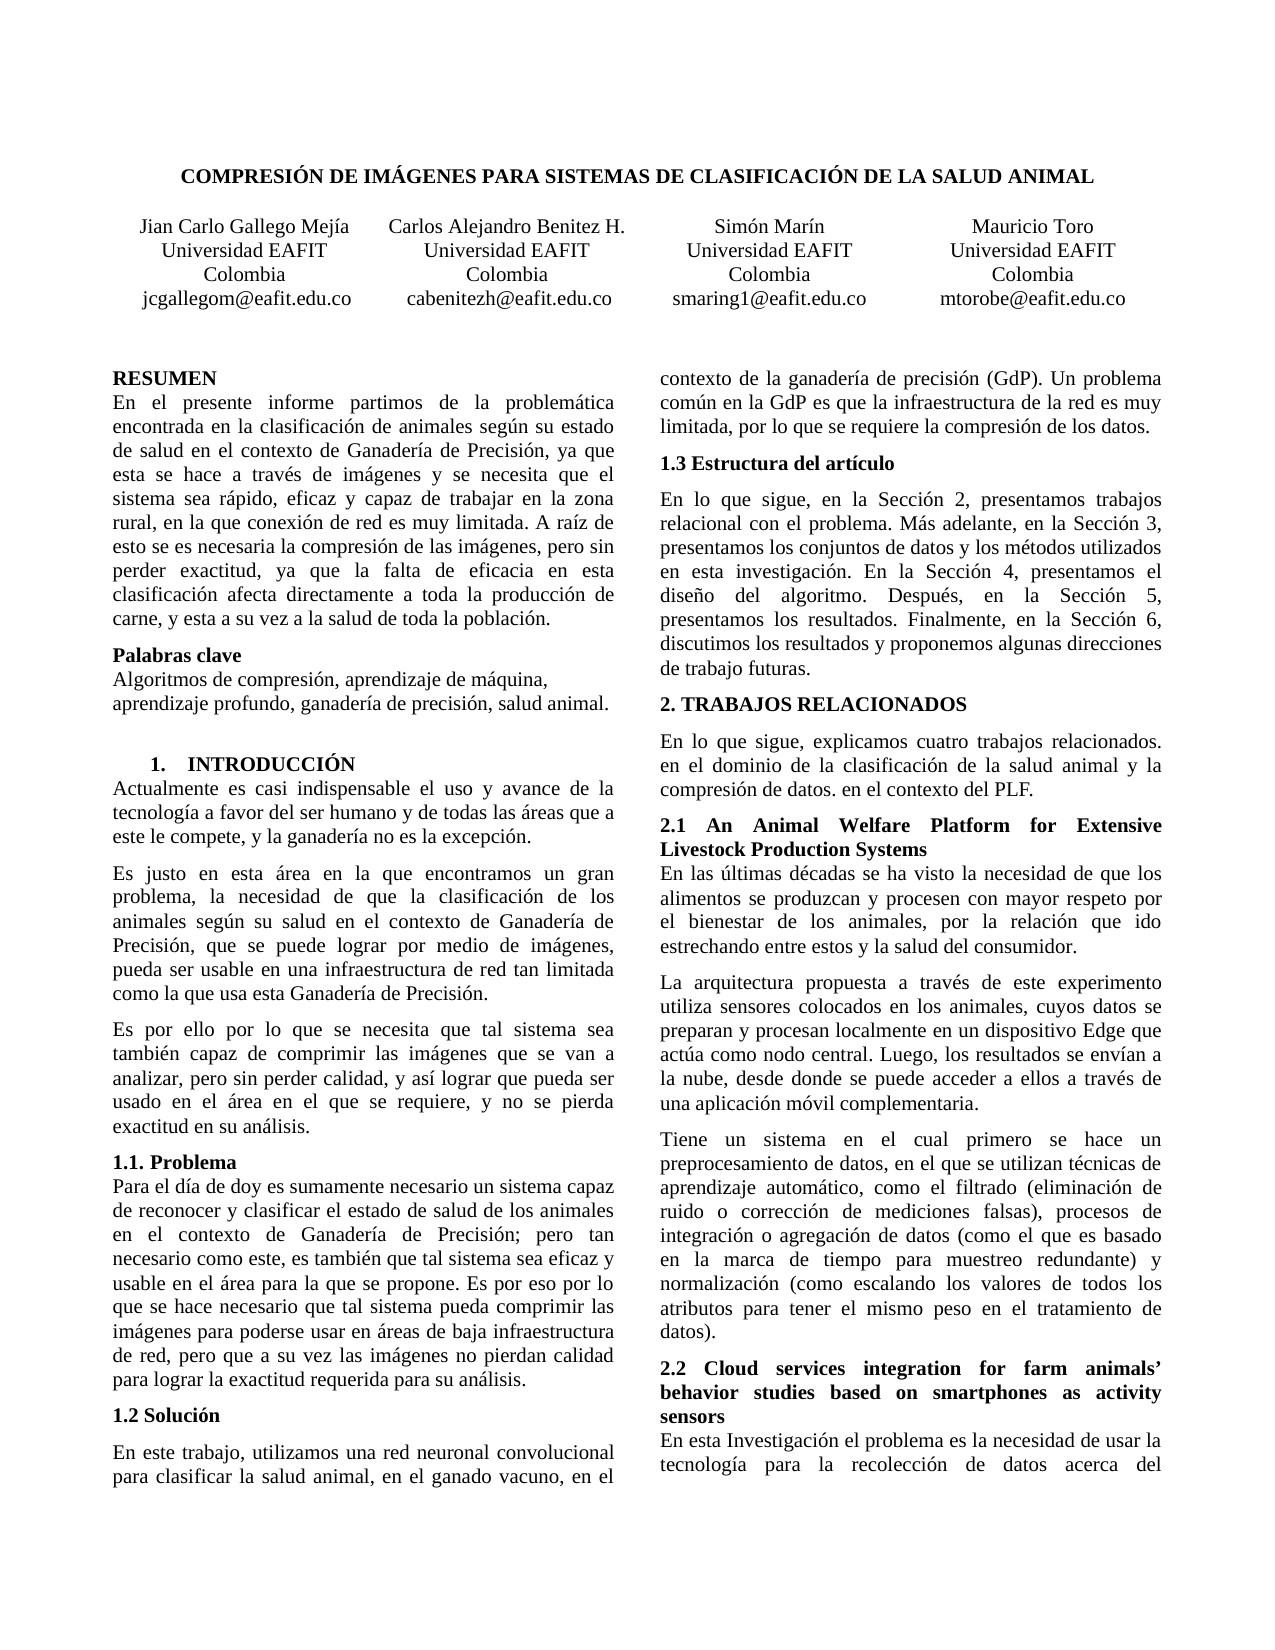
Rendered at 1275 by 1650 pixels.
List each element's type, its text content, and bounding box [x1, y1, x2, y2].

subtitle 2.1 An Animal Welfare Platform for Extensive Livestock Production Systems [660, 813, 1162, 861]
text Es justo en esta área en la que encontramos un gran problema, la necesidad de que la clasificación de los animales según su salud en el contexto de Ganadería de Precisión, que se puede lograr por medio de imágenes, pueda ser usable en una infraestructura de red tan limitada como la que usa esta Ganadería de Precisión. [112, 860, 615, 1005]
subtitle 2.2 Cloud services integration for farm animals’ behavior studies based on smartphones as activity sensors [660, 1356, 1162, 1428]
text 2. TRABAJOS RELACIONADOS [660, 692, 1162, 716]
table_header Mauricio Toro Universidad EAFIT Colombia mtorobe@eafit.edu.co [901, 208, 1164, 328]
table_header Jian Carlo Gallego Mejía Universidad EAFIT Colombia jcgallegom@eafit.edu.co [114, 208, 375, 328]
text En este trabajo, utilizamos una red neuronal convolucional para clasificar la salud animal, en el ganado vacuno, en el contexto de la ganadería de precisión (GdP). Un problema común en la GdP es que la infraestructura de la red es muy limitada, por lo que se requiere la compresión de los datos. [112, 1440, 615, 1488]
text Actualmente es casi indispensable el uso y avance de la tecnología a favor del ser humano y de todas las áreas que a este le compete, y la ganadería no es la excepción. [112, 776, 615, 848]
table_header Carlos Alejandro Benitez H. Universidad EAFIT Colombia cabenitezh@eafit.edu.co [376, 208, 638, 328]
text En las últimas décadas se ha visto la necesidad de que los alimentos se produzcan y procesen con mayor respeto por el bienestar de los animales, por la relación que ido estrechando entre estos y la salud del consumidor. [660, 861, 1162, 958]
text Es por ello por lo que se necesita que tal sistema sea también capaz de comprimir las imágenes que se van a analizar, pero sin perder calidad, y así lograr que pueda ser usado en el área en el que se requiere, y no se pierda exactitud en su análisis. [112, 1017, 615, 1138]
text Para el día de doy es sumamente necesario un sistema capaz de reconocer y clasificar el estado de salud de los animales en el contexto de Ganadería de Precisión; pero tan necesario como este, es también que tal sistema sea eficaz y usable en el área para la que se propone. Es por eso por lo que se hace necesario que tal sistema pueda comprimir las imágenes para poderse usar en áreas de baja infraestructura de red, pero que a su vez las imágenes no pierdan calidad para lograr la exactitud requerida para su análisis. [112, 1174, 615, 1391]
text En el presente informe partimos de la problemática encontrada en la clasificación de animales según su estado de salud en el contexto de Ganadería de Precisión, ya que esta se hace a través de imágenes y se necesita que el sistema sea rápido, eficaz y capaz de trabajar en la zona rural, en la que conexión de red es muy limitada. A raíz de esto se es necesaria la compresión de las imágenes, pero sin perder exactitud, ya que la falta de eficacia en esta clasificación afecta directamente a toda la producción de carne, y esta a su vez a la salud de toda la población. [112, 390, 615, 630]
subtitle En lo que sigue, explicamos cuatro trabajos relacionados. en el dominio de la clasificación de la salud animal y la compresión de datos. en el contexto del PLF. [660, 728, 1162, 801]
subtitle Palabras clave [112, 643, 615, 667]
text 1.2 Solución [112, 1403, 615, 1427]
subtitle Problema [112, 1150, 615, 1174]
subtitle RESUMEN [112, 366, 615, 390]
text Tiene un sistema en el cual primero se hace un preprocesamiento de datos, en el que se utilizan técnicas de aprendizaje automático, como el filtrado (eliminación de ruido o corrección de mediciones falsas), procesos de integración o agregación de datos (como el que es basado en la marca de tiempo para muestreo redundante) y normalización (como escalando los valores de todos los atributos para tener el mismo peso en el tratamiento de datos). [660, 1127, 1162, 1343]
text 1.3 Estructura del artículo [660, 450, 1162, 474]
text En lo que sigue, en la Sección 2, presentamos trabajos relacional con el problema. Más adelante, en la Sección 3, presentamos los conjuntos de datos y los métodos utilizados en esta investigación. En la Sección 4, presentamos el diseño del algoritmo. Después, en la Sección 5, presentamos los resultados. Finalmente, en la Sección 6, discutimos los resultados y proponemos algunas direcciones de trabajo futuras. [660, 487, 1162, 679]
table_header Algoritmos de compresión, aprendizaje de máquina, aprendizaje profundo, ganadería de precisión, salud animal. [101, 667, 638, 715]
text En este trabajo, utilizamos una red neuronal convolucional para clasificar la salud animal, en el ganado vacuno, en el contexto de la ganadería de precisión (GdP). Un problema común en la GdP es que la infraestructura de la red es muy limitada, por lo que se requiere la compresión de los datos. [660, 366, 1162, 438]
table_header Simón Marín Universidad EAFIT Colombia smaring1@eafit.edu.co [639, 208, 900, 328]
text La arquitectura propuesta a través de este experimento utiliza sensores colocados en los animales, cuyos datos se preparan y procesan localmente en un dispositivo Edge que actúa como nodo central. Luego, los resultados se envían a la nube, desde donde se puede acceder a ellos a través de una aplicación móvil complementaria. [660, 970, 1162, 1114]
subtitle COMPRESIÓN DE IMÁGENES PARA SISTEMAS DE CLASIFICACIÓN DE LA SALUD ANIMAL [112, 164, 1162, 188]
subtitle INTRODUCCIÓN [150, 752, 615, 776]
